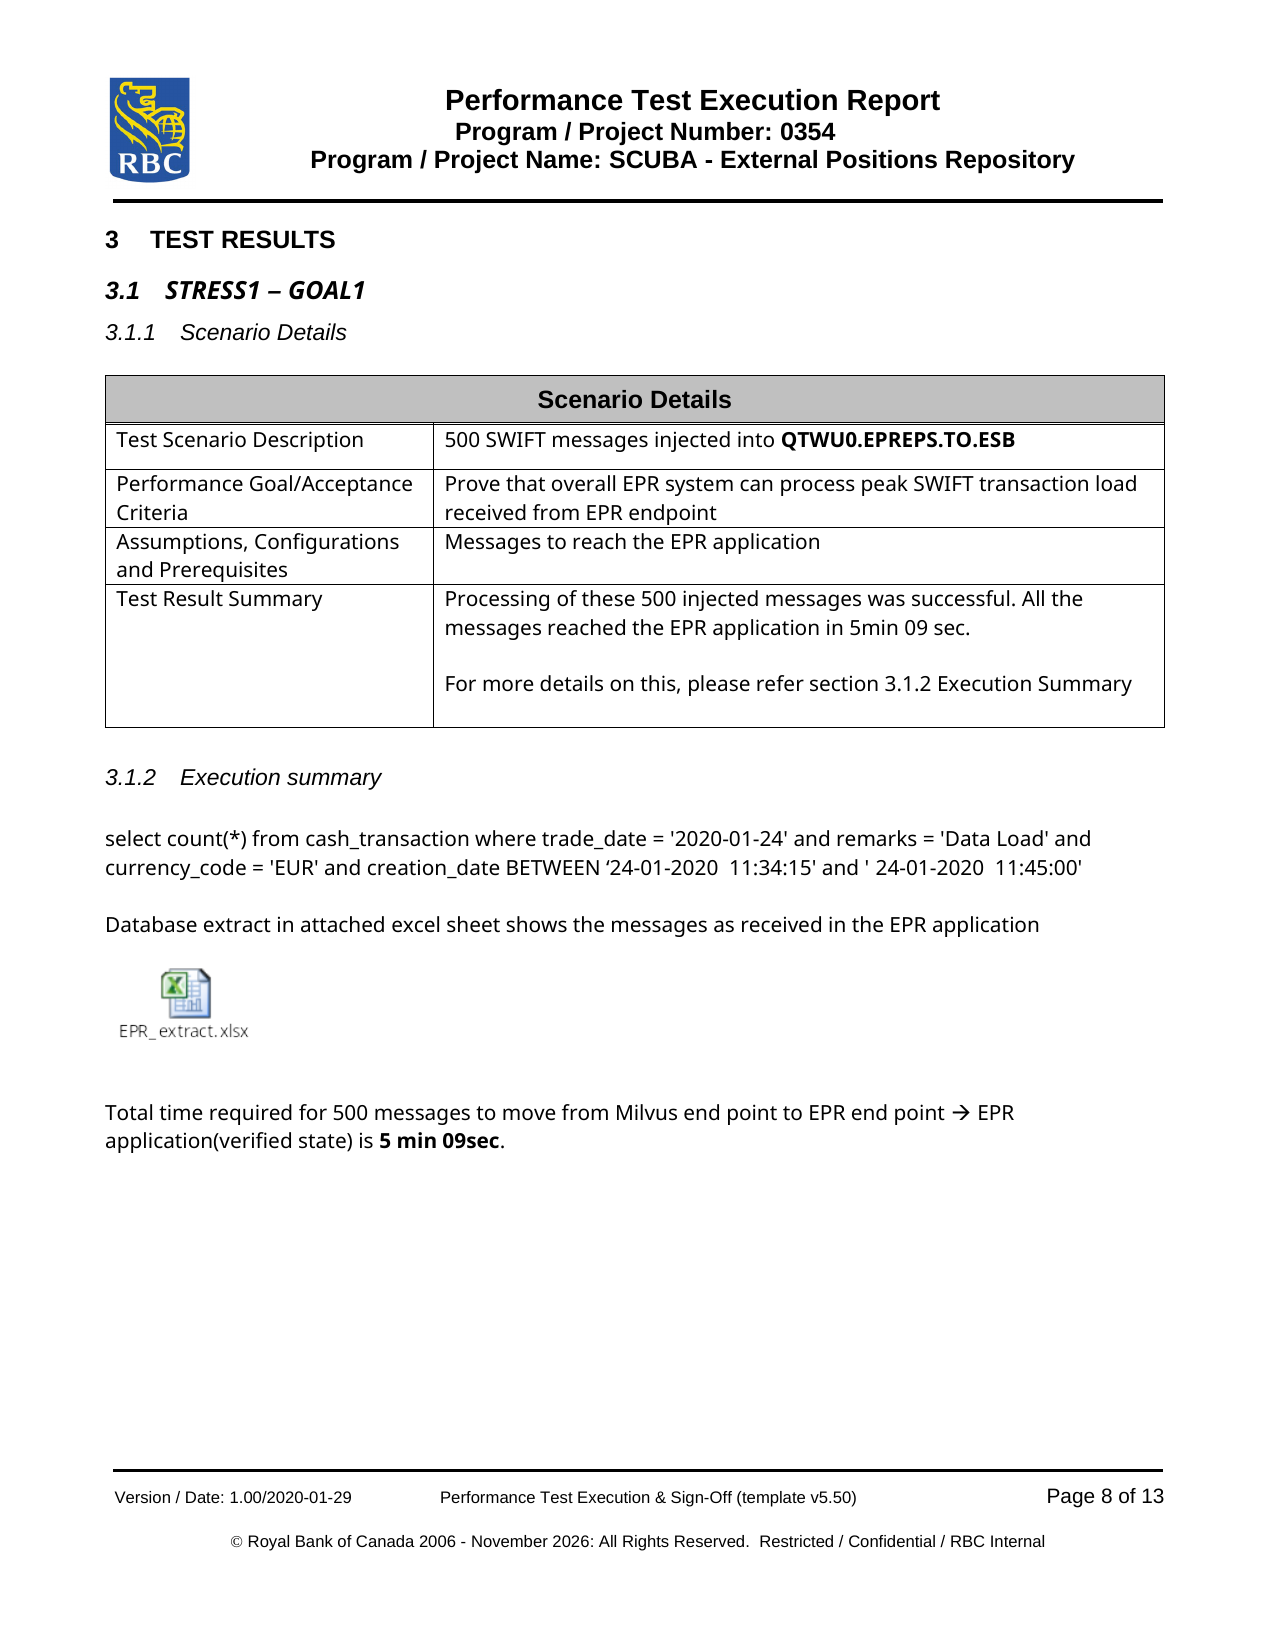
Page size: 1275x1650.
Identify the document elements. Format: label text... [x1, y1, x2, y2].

table_cell Prove that overall EPR system can process peak SWIFT transaction load received from EPR endpoint [434, 470, 1164, 526]
text select count(*) from cash_transaction where trade_date = '2020-01-24' and remarks = 'Data Load' and currency_code = 'EUR' and creation_date BETWEEN ‘24-01-2020 11:34:15' and ' 24-01-2020 11:45:00' [105, 824, 1170, 881]
table_cell Test Scenario Description [106, 425, 433, 469]
table_cell Processing of these 500 injected messages was successful. All the messages reached the EPR application in 5min 09 sec. For more details on this, please refer section 3.1.2 Execution Summary [434, 585, 1164, 726]
table_header Scenario Details [106, 376, 1164, 422]
subtitle Execution summary [105, 763, 1170, 790]
subtitle Scenario Details [105, 319, 1170, 345]
table_cell Test Result Summary [106, 585, 433, 726]
subtitle STRESS1 – GOAL1 [105, 272, 1170, 306]
table_cell Assumptions, Configurations and Prerequisites [106, 528, 433, 584]
subtitle test Results [105, 225, 1170, 253]
text Database extract in attached excel sheet shows the messages as received in the EPR application [105, 910, 1170, 938]
table_cell Performance Goal/Acceptance Criteria [106, 470, 433, 526]
picture [105, 75, 196, 189]
table_cell Messages to reach the EPR application [434, 528, 1164, 584]
table_cell 500 SWIFT messages injected into QTWU0.EPREPS.TO.ESB [434, 425, 1164, 469]
text Total time required for 500 messages to move from Milvus end point to EPR end point EPR application(verified state) is 5 min 09sec. [105, 1098, 1170, 1155]
